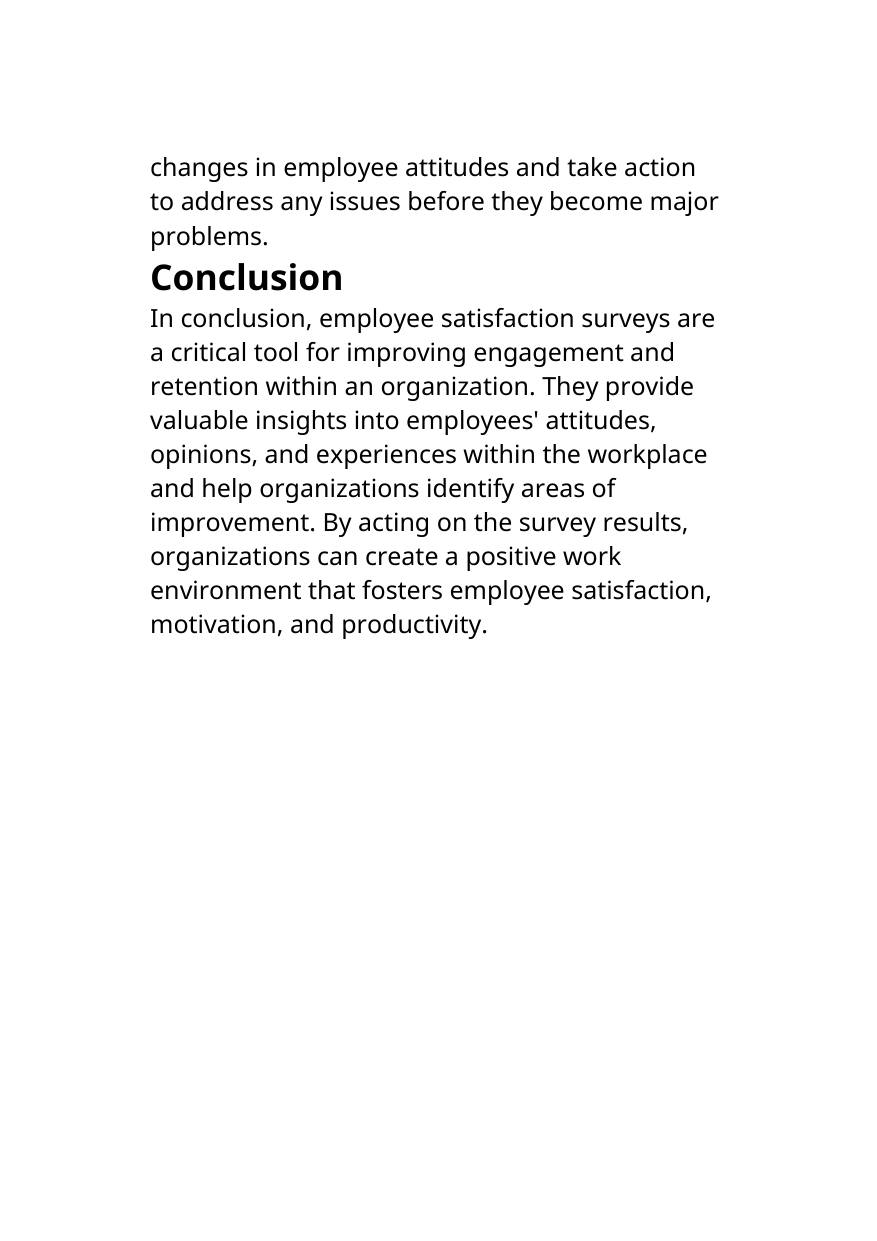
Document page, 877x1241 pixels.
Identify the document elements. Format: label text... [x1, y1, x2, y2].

subtitle Conclusion [150, 252, 727, 300]
text In conclusion, employee satisfaction surveys are a critical tool for improving engagement and retention within an organization. They provide valuable insights into employees' attitudes, opinions, and experiences within the workplace and help organizations identify areas of improvement. By acting on the survey results, organizations can create a positive work environment that fosters employee satisfaction, motivation, and productivity. [150, 300, 727, 641]
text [150, 150, 727, 252]
